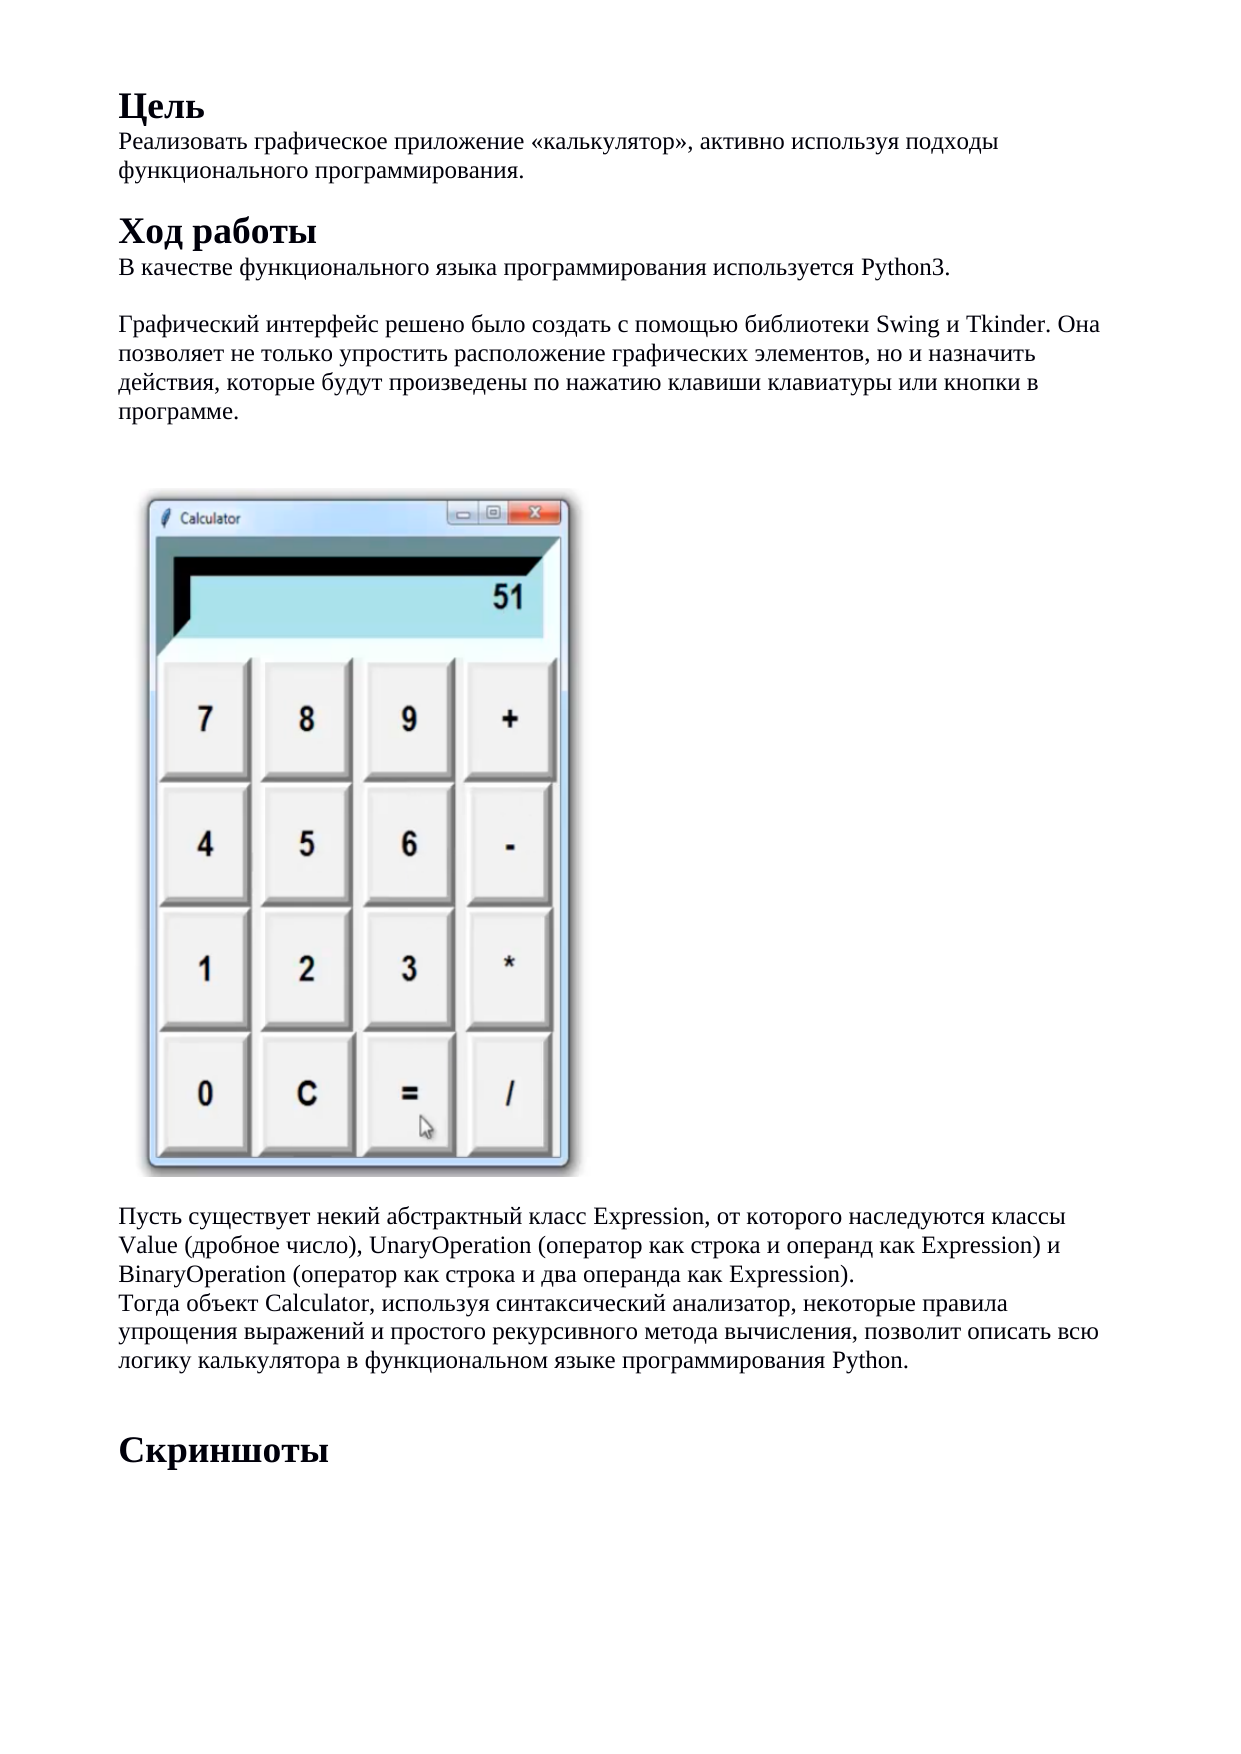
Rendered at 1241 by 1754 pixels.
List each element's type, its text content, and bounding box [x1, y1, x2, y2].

picture [132, 488, 654, 1177]
subtitle Цель [118, 83, 1122, 126]
text Тогда объект Calculator, используя синтаксический анализатор, некоторые правила упрощения выражений и простого рекурсивного метода вычисления, позволит описать всю логику калькулятора в функциональном языке программирования Python. [118, 1288, 1122, 1374]
text Графический интерфейс решено было создать с помощью библиотеки Swing и Tkinder. Она позволяет не только упростить расположение графических элементов, но и назначить действия, которые будут произведены по нажатию клавиши клавиатуры или кнопки в программе. [118, 309, 1122, 424]
text Реализовать графическое приложение «калькулятор», активно используя подходы функционального программирования. [118, 126, 1122, 184]
subtitle Скриншоты [118, 1428, 1122, 1471]
text В качестве функционального языка программирования используется Python3. [118, 252, 1122, 281]
subtitle Ход работы [118, 209, 1122, 252]
